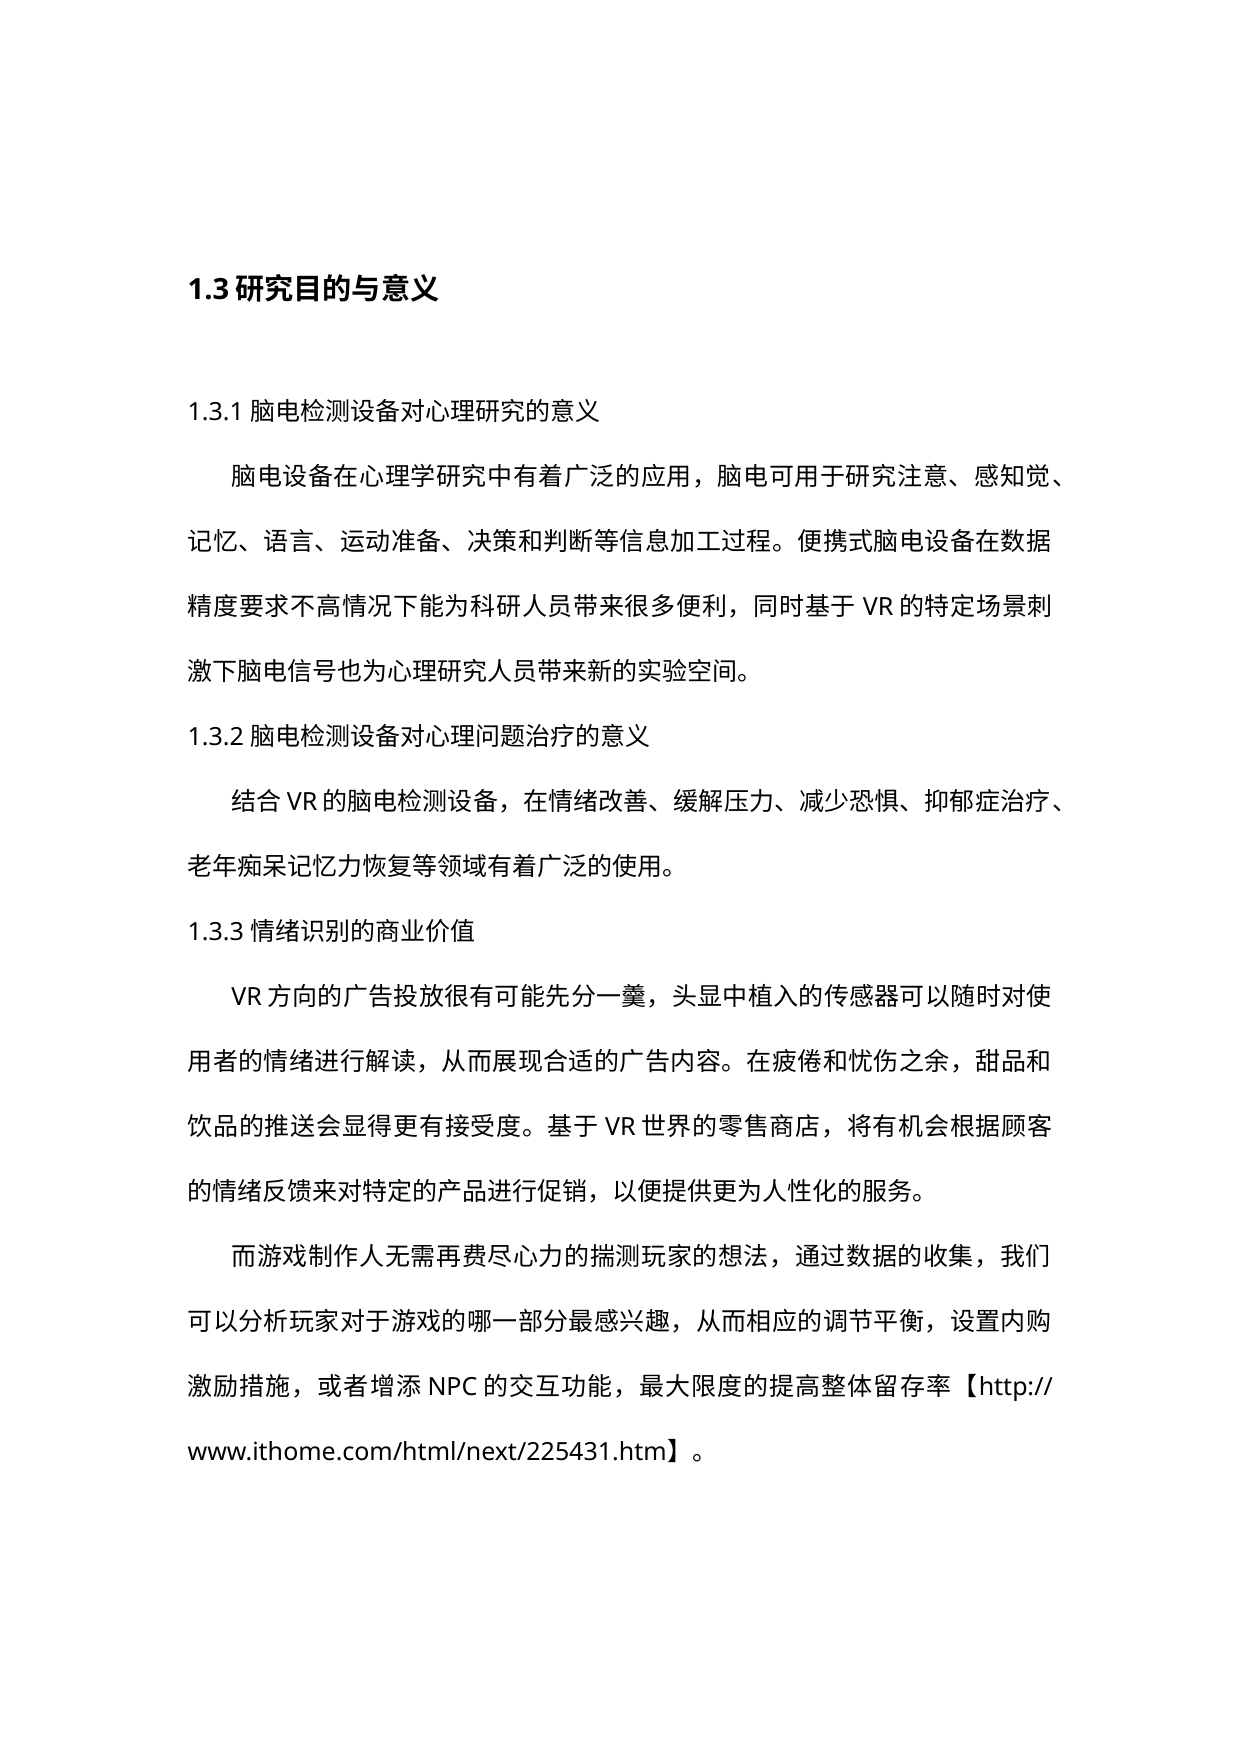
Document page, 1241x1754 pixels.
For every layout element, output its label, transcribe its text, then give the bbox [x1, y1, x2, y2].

text 而游戏制作人无需再费尽心力的揣测玩家的想法，通过数据的收集，我们可以分析玩家对于游戏的哪一部分最感兴趣，从而相应的调节平衡，设置内购激励措施，或者增添NPC的交互功能，最大限度的提高整体留存率【http://www.ithome.com/html/next/225431.htm】。 [187, 1222, 1053, 1482]
text VR方向的广告投放很有可能先分一羹，头显中植入的传感器可以随时对使用者的情绪进行解读，从而展现合适的广告内容。在疲倦和忧伤之余，甜品和饮品的推送会显得更有接受度。基于VR世界的零售商店，将有机会根据顾客的情绪反馈来对特定的产品进行促销，以便提供更为人性化的服务。 [187, 962, 1053, 1222]
subtitle 1.3研究目的与意义 [187, 254, 1053, 319]
text 1.3.3 情绪识别的商业价值 [187, 897, 1053, 962]
text 结合VR的脑电检测设备，在情绪改善、缓解压力、减少恐惧、抑郁症治疗、老年痴呆记忆力恢复等领域有着广泛的使用。 [187, 767, 1053, 897]
text 1.3.1 脑电检测设备对心理研究的意义 [187, 377, 1053, 442]
text 1.3.2 脑电检测设备对心理问题治疗的意义 [187, 702, 1053, 767]
text 脑电设备在心理学研究中有着广泛的应用，脑电可用于研究注意、感知觉、记忆、语言、运动准备、决策和判断等信息加工过程。便携式脑电设备在数据精度要求不高情况下能为科研人员带来很多便利，同时基于VR的特定场景刺激下脑电信号也为心理研究人员带来新的实验空间。 [187, 442, 1053, 702]
